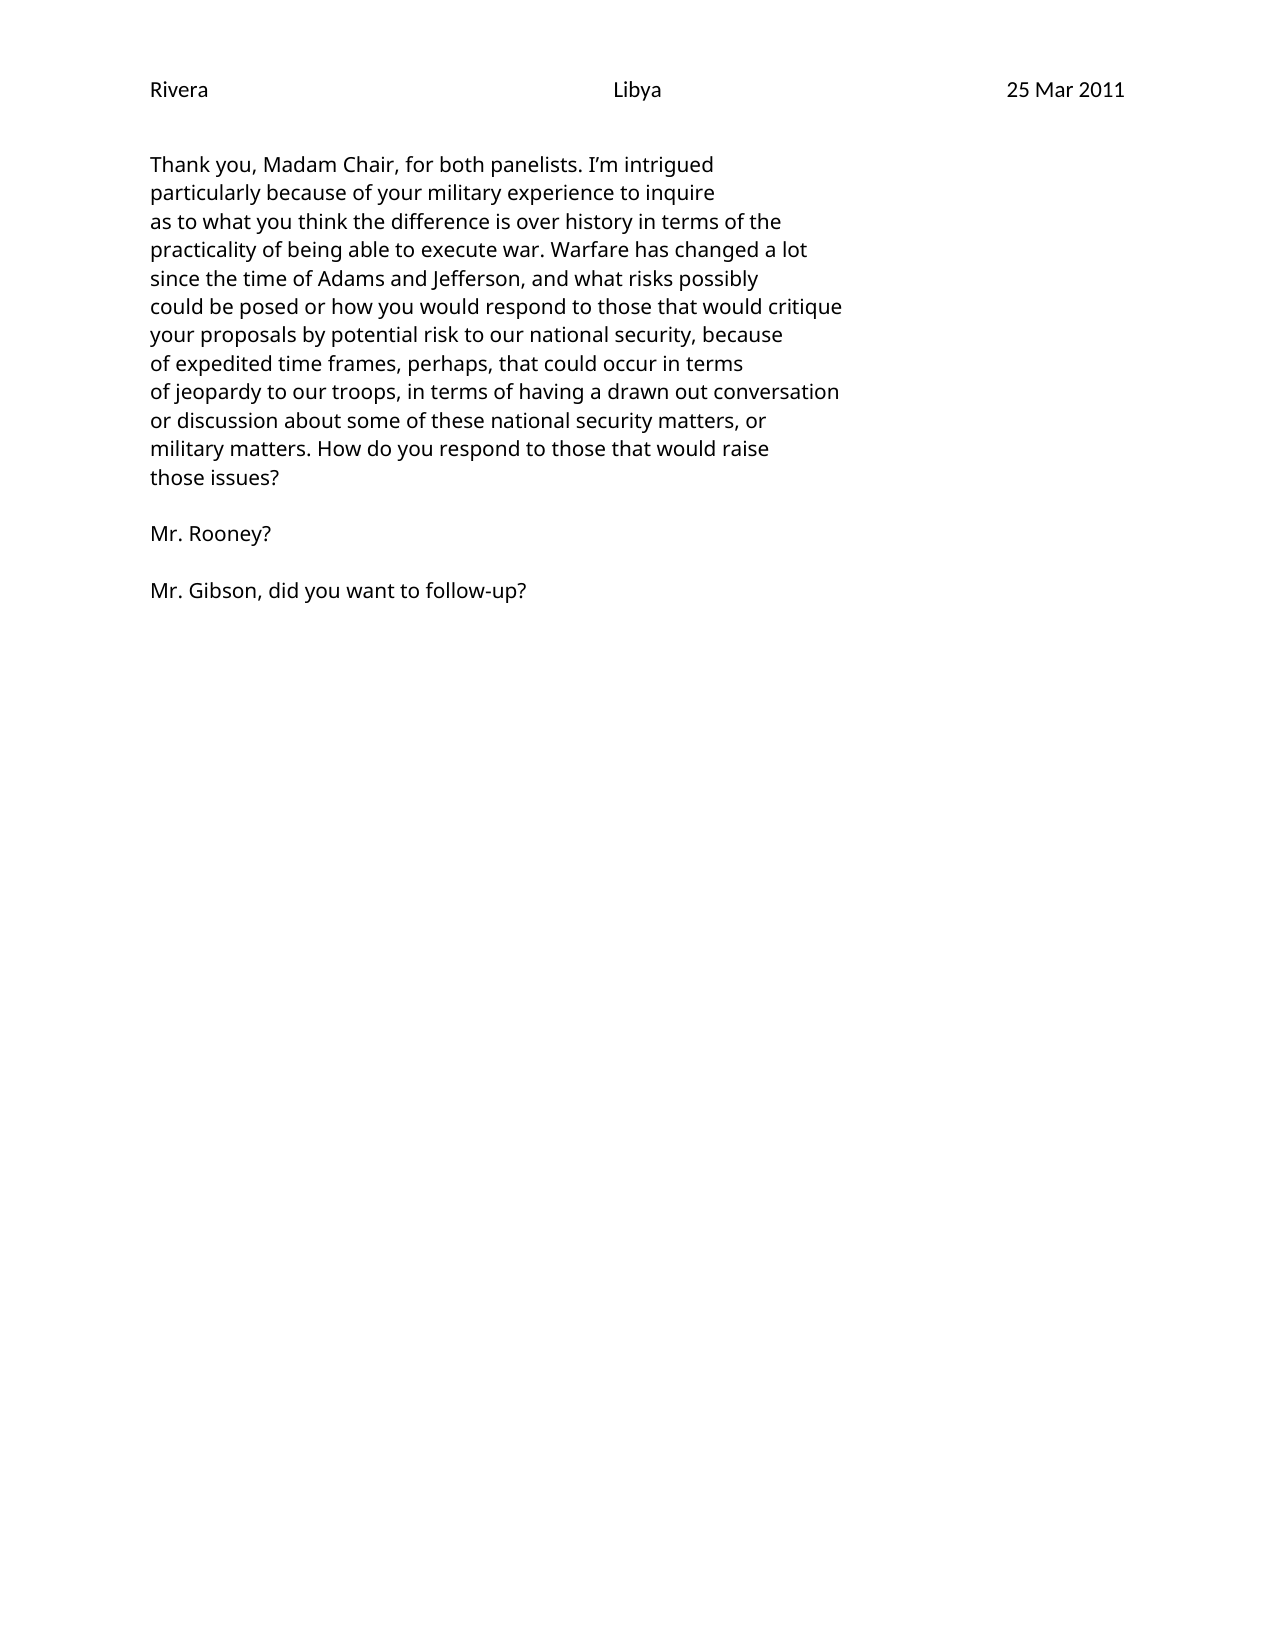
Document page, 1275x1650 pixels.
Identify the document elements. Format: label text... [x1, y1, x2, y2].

text those issues? [150, 463, 1125, 491]
text or discussion about some of these national security matters, or [150, 406, 1125, 434]
text of expedited time frames, perhaps, that could occur in terms [150, 349, 1125, 377]
text Mr. Rooney? [150, 519, 1125, 548]
text since the time of Adams and Jefferson, and what risks possibly [150, 264, 1125, 292]
text your proposals by potential risk to our national security, because [150, 321, 1125, 349]
text military matters. How do you respond to those that would raise [150, 434, 1125, 463]
text as to what you think the difference is over history in terms of the [150, 207, 1125, 235]
text particularly because of your military experience to inquire [150, 178, 1125, 207]
text Thank you, Madam Chair, for both panelists. I’m intrigued [150, 150, 1125, 178]
text practicality of being able to execute war. Warfare has changed a lot [150, 235, 1125, 264]
text could be posed or how you would respond to those that would critique [150, 292, 1125, 321]
text of jeopardy to our troops, in terms of having a drawn out conversation [150, 377, 1125, 406]
text Mr. Gibson, did you want to follow-up? [150, 576, 1125, 604]
